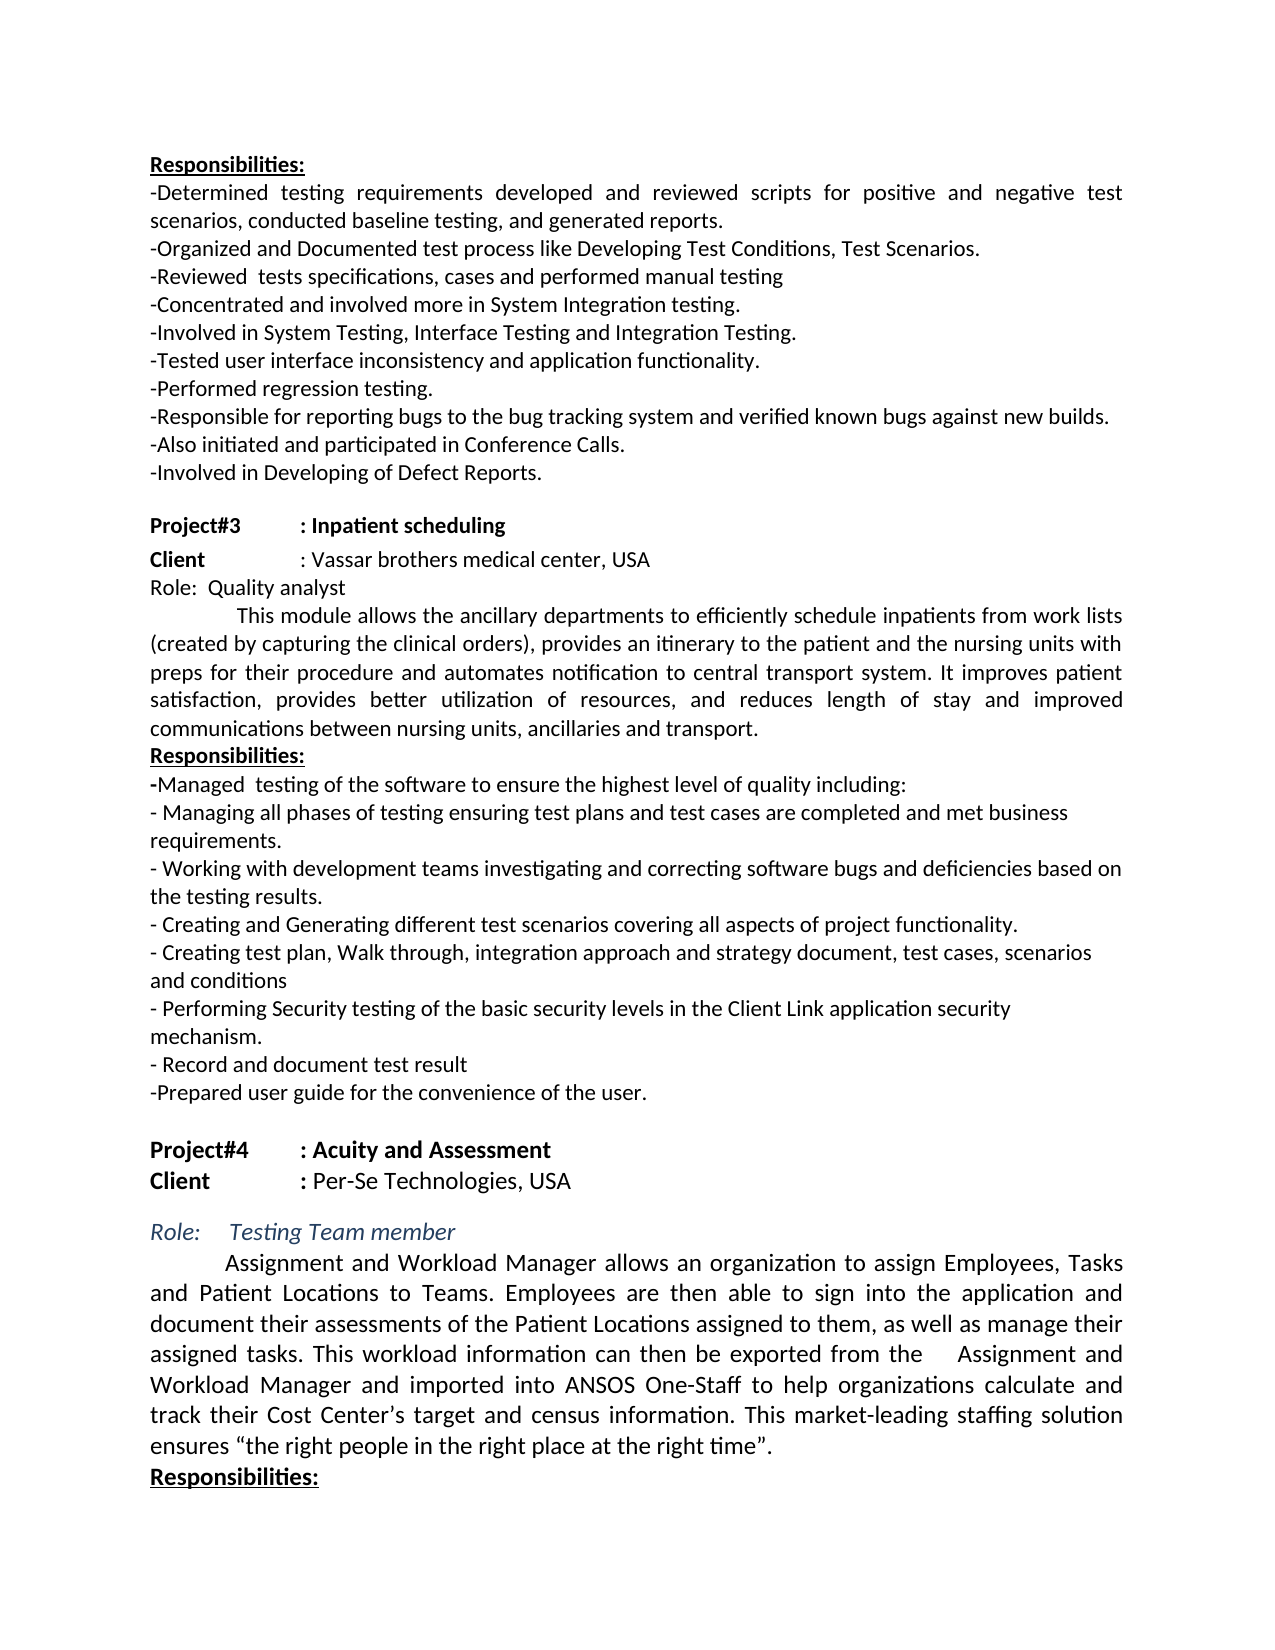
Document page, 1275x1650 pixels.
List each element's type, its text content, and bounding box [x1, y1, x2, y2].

text - Performing Security testing of the basic security levels in the Client Link application security mechanism. - Record and document test result [150, 994, 1125, 1078]
text -Prepared user guide for the convenience of the user. [150, 1078, 1125, 1106]
text -Organized and Documented test process like Developing Test Conditions, Test Scenarios. [150, 234, 1125, 262]
text Responsibilities: [150, 1461, 1125, 1491]
text -Determined testing requirements developed and reviewed scripts for positive and negative test scenarios, conducted baseline testing, and generated reports. [150, 178, 1125, 234]
text Responsibilities: [150, 742, 1125, 770]
subtitle Project#3 : Inpatient scheduling [150, 511, 1125, 539]
text Client : Per-Se Technologies, USA [150, 1165, 1125, 1196]
text Assignment and Workload Manager allows an organization to assign Employees, Tasks and Patient Locations to Teams. Employees are then able to sign into the application and document their assessments of the Patient Locations assigned to them, as well as manage their assigned tasks. This workload information can then be exported from the Assignment and Workload Manager and imported into ANSOS One-Staff to help organizations calculate and track their Cost Center’s target and census information. This market-leading staffing solution ensures “the right people in the right place at the right time”. [150, 1247, 1125, 1461]
text -Involved in System Testing, Interface Testing and Integration Testing. -Tested user interface inconsistency and application functionality. -Performed regression testing. -Responsible for reporting bugs to the bug tracking system and verified known bugs against new builds. -Also initiated and participated in Conference Calls. -Involved in Developing of Defect Reports. [150, 318, 1125, 486]
text Client : Vassar brothers medical center, USA [150, 546, 1125, 573]
text -Managed testing of the software to ensure the highest level of quality including: - Managing all phases of testing ensuring test plans and test cases are completed and met business requirements. - Working with development teams investigating and correcting software bugs and deficiencies based on the testing results. - Creating and Generating different test scenarios covering all aspects of project functionality. - Creating test plan, Walk through, integration approach and strategy document, test cases, scenarios and conditions [150, 770, 1125, 994]
text -Reviewed tests specifications, cases and performed manual testing [150, 262, 1125, 290]
text Project#4 : Acuity and Assessment [150, 1135, 1125, 1165]
text Role: Quality analyst [150, 573, 1125, 602]
text Responsibilities: [150, 150, 1125, 178]
text -Concentrated and involved more in System Integration testing. [150, 290, 1125, 318]
subtitle Role: Testing Team member [150, 1217, 1125, 1247]
text This module allows the ancillary departments to efficiently schedule inpatients from work lists (created by capturing the clinical orders), provides an itinerary to the patient and the nursing units with preps for their procedure and automates notification to central transport system. It improves patient satisfaction, provides better utilization of resources, and reduces length of stay and improved communications between nursing units, ancillaries and transport. [150, 602, 1125, 742]
